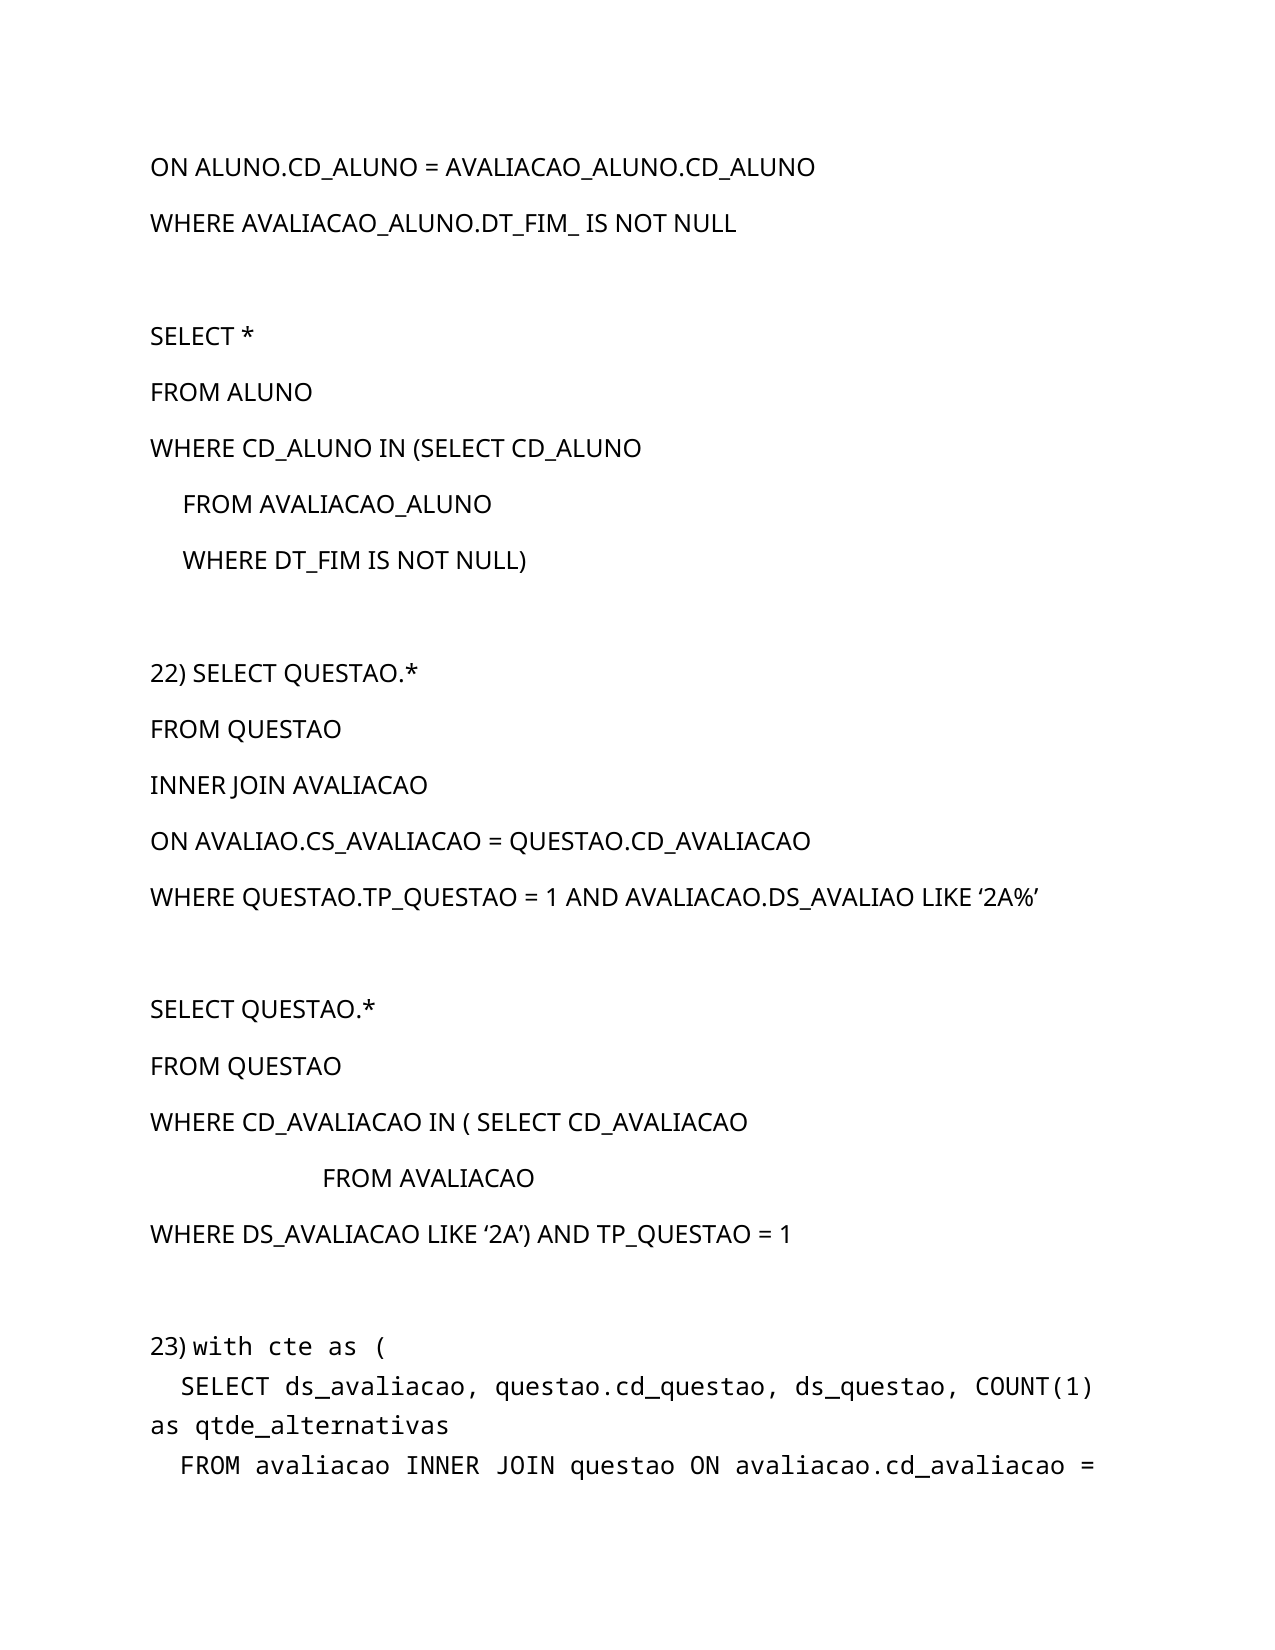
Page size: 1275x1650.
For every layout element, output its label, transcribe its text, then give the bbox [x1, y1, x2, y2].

text WHERE DS_AVALIACAO LIKE ‘2A’) AND TP_QUESTAO = 1 [150, 1217, 1125, 1251]
text INNER JOIN AVALIACAO [150, 768, 1125, 802]
text FROM AVALIACAO_ALUNO [150, 487, 1125, 521]
text ON ALUNO.CD_ALUNO = AVALIACAO_ALUNO.CD_ALUNO [150, 150, 1125, 184]
text WHERE DT_FIM IS NOT NULL) [150, 543, 1125, 577]
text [150, 1329, 1125, 1482]
text WHERE AVALIACAO_ALUNO.DT_FIM_ IS NOT NULL [150, 206, 1125, 240]
text 22) SELECT QUESTAO.* [150, 655, 1125, 689]
text ON AVALIAO.CS_AVALIACAO = QUESTAO.CD_AVALIACAO [150, 824, 1125, 858]
text FROM AVALIACAO [150, 1161, 1125, 1195]
text WHERE CD_ALUNO IN (SELECT CD_ALUNO [150, 431, 1125, 465]
text FROM QUESTAO [150, 1048, 1125, 1082]
text SELECT QUESTAO.* [150, 992, 1125, 1026]
text WHERE CD_AVALIACAO IN ( SELECT CD_AVALIACAO [150, 1104, 1125, 1138]
text FROM QUESTAO [150, 711, 1125, 746]
text WHERE QUESTAO.TP_QUESTAO = 1 AND AVALIACAO.DS_AVALIAO LIKE ‘2A%’ [150, 880, 1125, 914]
text SELECT * [150, 318, 1125, 352]
text FROM ALUNO [150, 374, 1125, 409]
